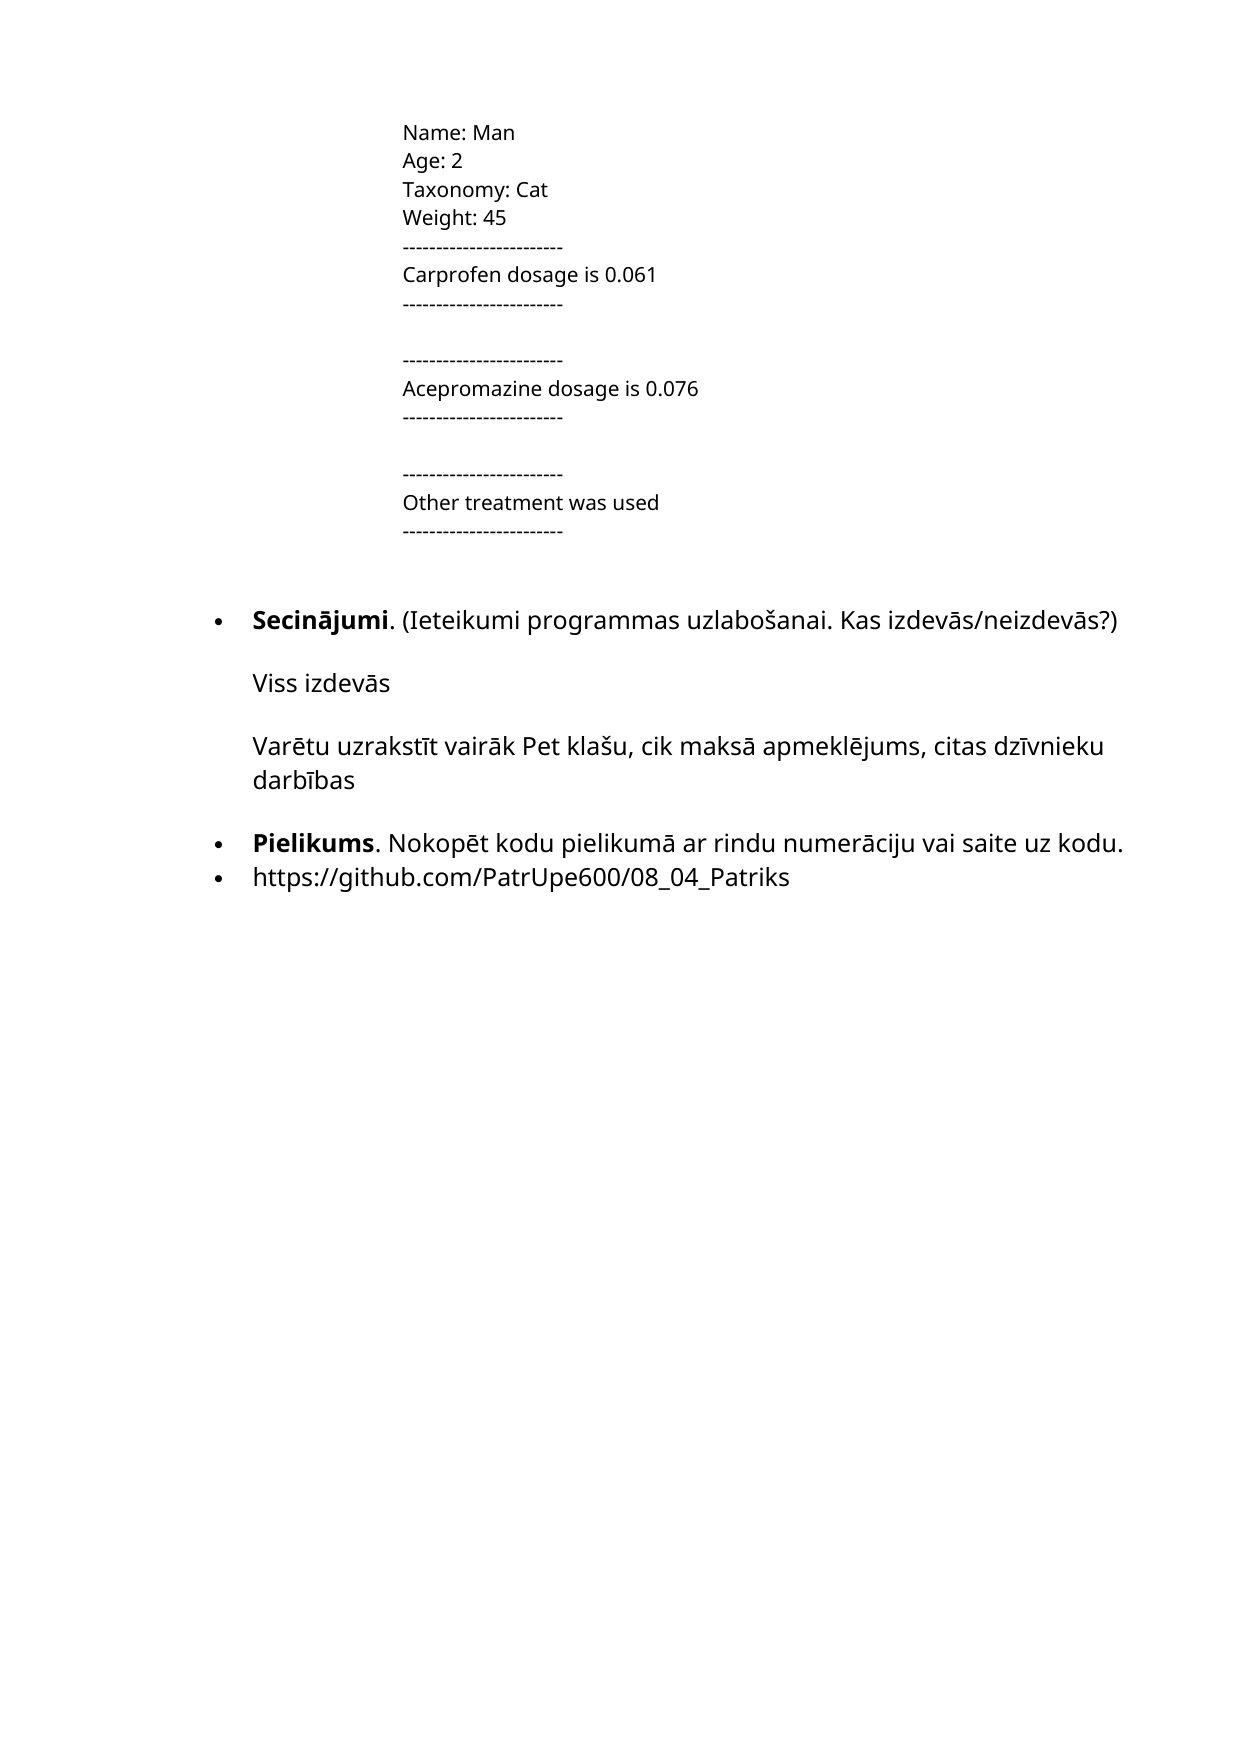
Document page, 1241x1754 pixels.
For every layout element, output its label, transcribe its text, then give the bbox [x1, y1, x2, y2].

list Pielikums. Nokopēt kodu pielikumā ar rindu numerāciju vai saite uz kodu. [215, 826, 1152, 860]
list Acepromazine dosage is 0.076 [402, 374, 1152, 402]
text Viss izdevās [252, 666, 1152, 699]
list Name: Man [402, 118, 1152, 147]
list https://github.com/PatrUpe600/08_04_Patriks [215, 860, 1152, 894]
list Age: 2 [402, 147, 1152, 175]
list ------------------------ [402, 516, 1152, 545]
list ------------------------ [402, 431, 1152, 488]
list Carprofen dosage is 0.061 [402, 260, 1152, 289]
list Other treatment was used [402, 488, 1152, 516]
list ------------------------ [402, 289, 1152, 317]
text Varētu uzrakstīt vairāk Pet klašu, cik maksā apmeklējums, citas dzīvnieku darbības [252, 729, 1152, 797]
list ------------------------ [402, 232, 1152, 260]
list Taxonomy: Cat [402, 175, 1152, 203]
list ------------------------ [402, 317, 1152, 374]
list Weight: 45 [402, 203, 1152, 232]
list Secinājumi. (Ieteikumi programmas uzlabošanai. Kas izdevās/neizdevās?) [215, 602, 1152, 636]
list ------------------------ [402, 402, 1152, 431]
